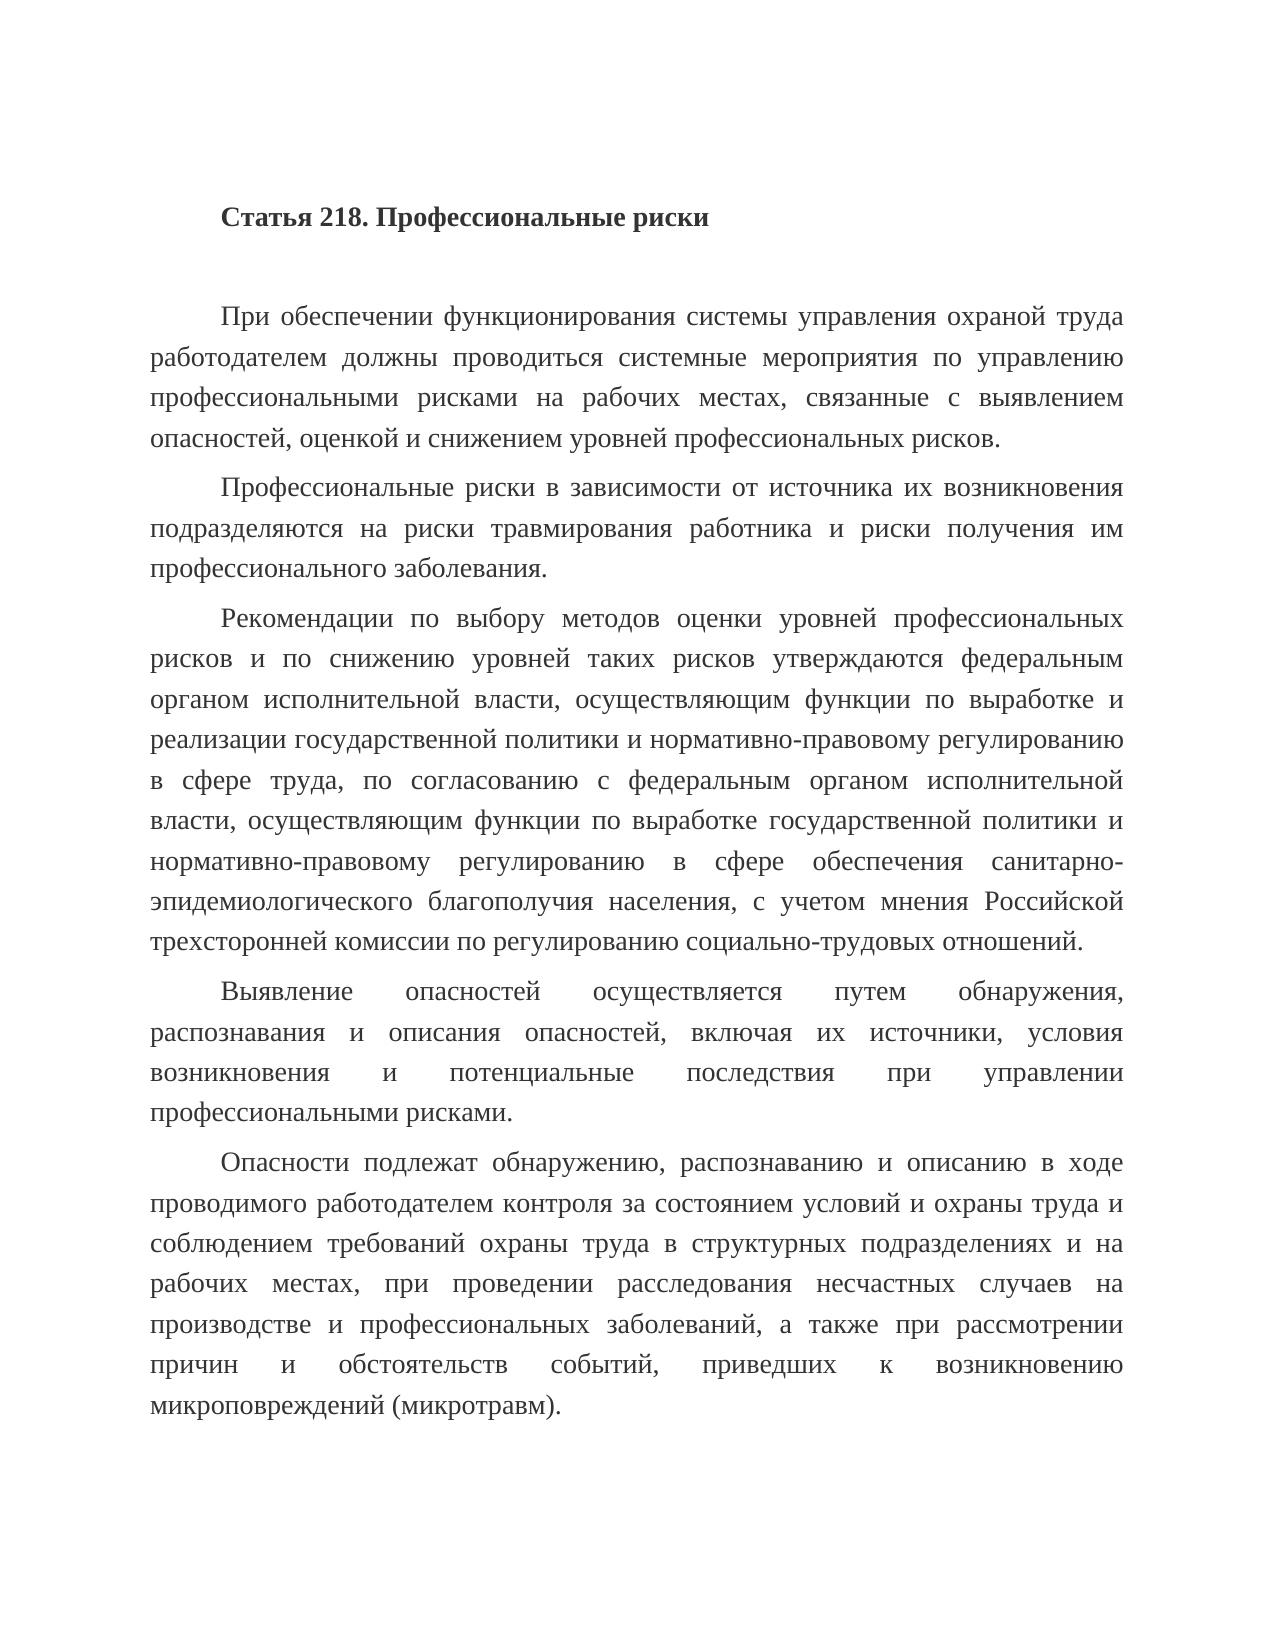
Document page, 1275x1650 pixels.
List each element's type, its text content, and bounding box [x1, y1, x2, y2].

text Статья 218. Профессиональные риски [220, 200, 1125, 232]
text Опасности подлежат обнаружению, распознаванию и описанию в ходе проводимого работодателем контроля за состоянием условий и охраны труда и соблюдением требований охраны труда в структурных подразделениях и на рабочих местах, при проведении расследования несчастных случаев на производстве и профессиональных заболеваний, а также при рассмотрении причин и обстоятельств событий, приведших к возникновению микроповреждений (микротравм). [150, 1145, 1125, 1420]
text Профессиональные риски в зависимости от источника их возникновения подразделяются на риски травмирования работника и риски получения им профессионального заболевания. [150, 470, 1125, 584]
text Выявление опасностей осуществляется путем обнаружения, распознавания и описания опасностей, включая их источники, условия возникновения и потенциальные последствия при управлении профессиональными рисками. [150, 974, 1125, 1128]
text Рекомендации по выбору методов оценки уровней профессиональных рисков и по снижению уровней таких рисков утверждаются федеральным органом исполнительной власти, осуществляющим функции по выработке и реализации государственной политики и нормативно-правовому регулированию в сфере труда, по согласованию с федеральным органом исполнительной власти, осуществляющим функции по выработке государственной политики и нормативно-правовому регулированию в сфере обеспечения санитарно-эпидемиологического благополучия населения, с учетом мнения Российской трехсторонней комиссии по регулированию социально-трудовых отношений. [150, 601, 1125, 957]
text При обеспечении функционирования системы управления охраной труда работодателем должны проводиться системные мероприятия по управлению профессиональными рисками на рабочих местах, связанные с выявлением опасностей, оценкой и снижением уровней профессиональных рисков. [150, 299, 1125, 453]
